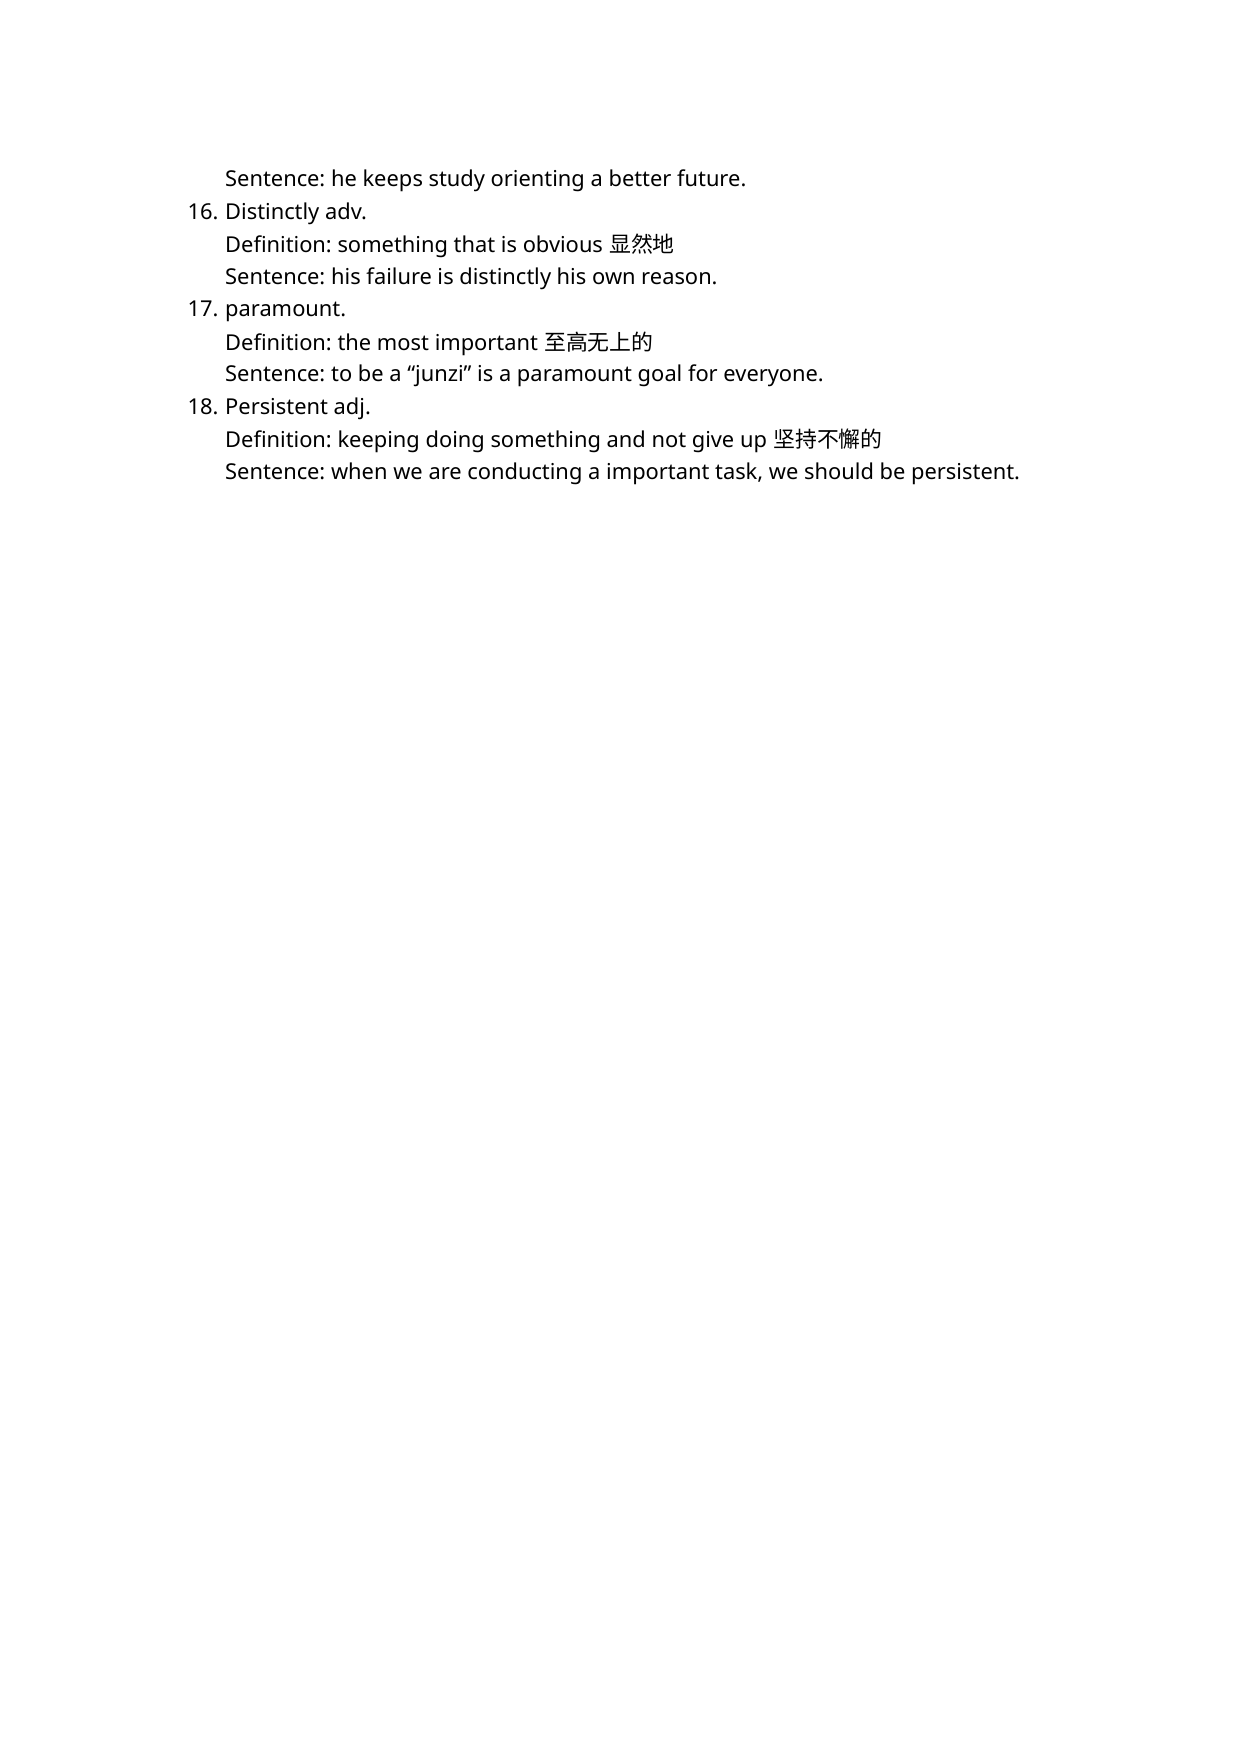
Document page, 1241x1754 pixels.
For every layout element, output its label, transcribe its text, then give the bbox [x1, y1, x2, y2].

list Definition: something that is obvious 显然地 [225, 227, 1053, 259]
list Definition: keeping doing something and not give up 坚持不懈的 [225, 422, 1053, 454]
list paramount. [187, 292, 1053, 324]
list Definition: the most important 至高无上的 [225, 324, 1053, 357]
list Sentence: he keeps study orienting a better future. [225, 162, 1053, 194]
list Sentence: to be a “junzi” is a paramount goal for everyone. [225, 357, 1053, 389]
list Sentence: when we are conducting a important task, we should be persistent. [225, 454, 1053, 487]
list Distinctly adv. [187, 194, 1053, 227]
list Sentence: his failure is distinctly his own reason. [225, 259, 1053, 292]
list Persistent adj. [187, 389, 1053, 422]
